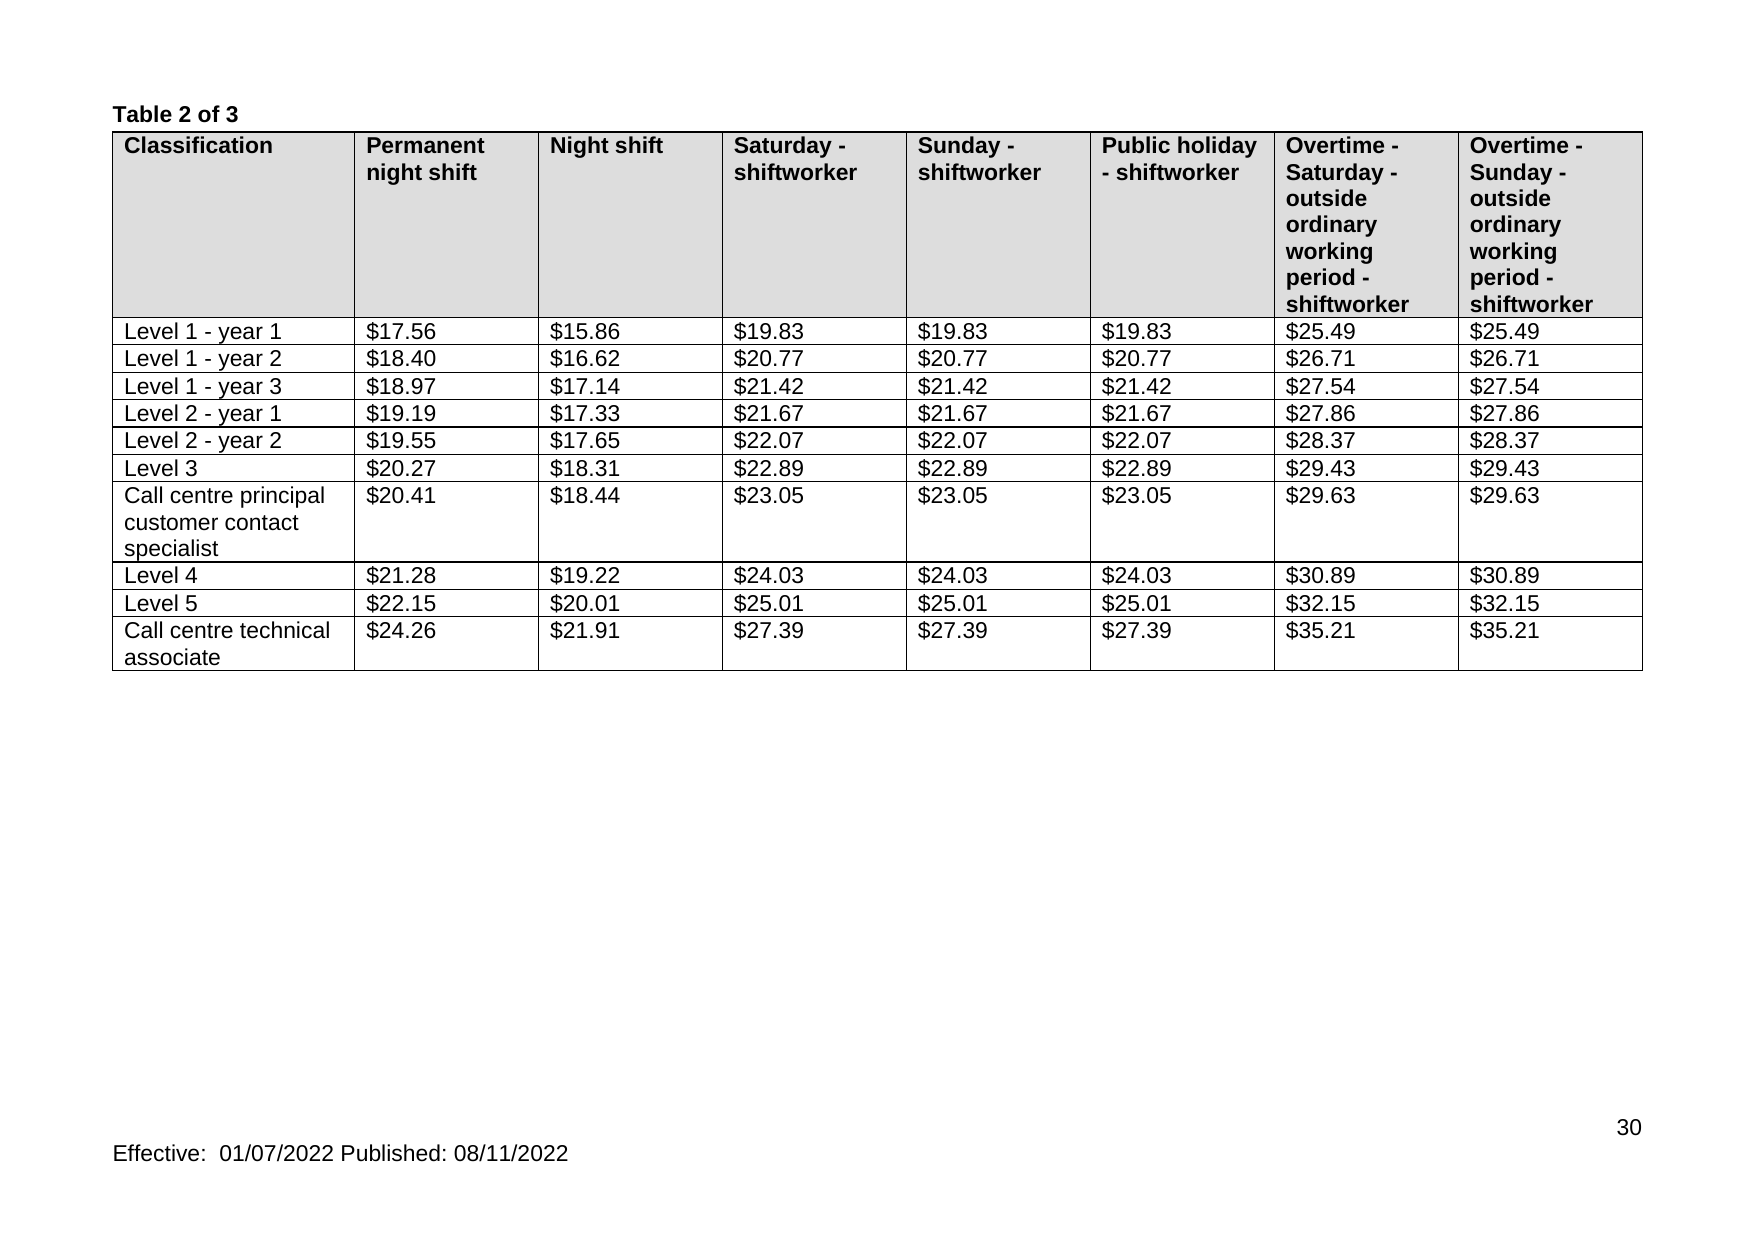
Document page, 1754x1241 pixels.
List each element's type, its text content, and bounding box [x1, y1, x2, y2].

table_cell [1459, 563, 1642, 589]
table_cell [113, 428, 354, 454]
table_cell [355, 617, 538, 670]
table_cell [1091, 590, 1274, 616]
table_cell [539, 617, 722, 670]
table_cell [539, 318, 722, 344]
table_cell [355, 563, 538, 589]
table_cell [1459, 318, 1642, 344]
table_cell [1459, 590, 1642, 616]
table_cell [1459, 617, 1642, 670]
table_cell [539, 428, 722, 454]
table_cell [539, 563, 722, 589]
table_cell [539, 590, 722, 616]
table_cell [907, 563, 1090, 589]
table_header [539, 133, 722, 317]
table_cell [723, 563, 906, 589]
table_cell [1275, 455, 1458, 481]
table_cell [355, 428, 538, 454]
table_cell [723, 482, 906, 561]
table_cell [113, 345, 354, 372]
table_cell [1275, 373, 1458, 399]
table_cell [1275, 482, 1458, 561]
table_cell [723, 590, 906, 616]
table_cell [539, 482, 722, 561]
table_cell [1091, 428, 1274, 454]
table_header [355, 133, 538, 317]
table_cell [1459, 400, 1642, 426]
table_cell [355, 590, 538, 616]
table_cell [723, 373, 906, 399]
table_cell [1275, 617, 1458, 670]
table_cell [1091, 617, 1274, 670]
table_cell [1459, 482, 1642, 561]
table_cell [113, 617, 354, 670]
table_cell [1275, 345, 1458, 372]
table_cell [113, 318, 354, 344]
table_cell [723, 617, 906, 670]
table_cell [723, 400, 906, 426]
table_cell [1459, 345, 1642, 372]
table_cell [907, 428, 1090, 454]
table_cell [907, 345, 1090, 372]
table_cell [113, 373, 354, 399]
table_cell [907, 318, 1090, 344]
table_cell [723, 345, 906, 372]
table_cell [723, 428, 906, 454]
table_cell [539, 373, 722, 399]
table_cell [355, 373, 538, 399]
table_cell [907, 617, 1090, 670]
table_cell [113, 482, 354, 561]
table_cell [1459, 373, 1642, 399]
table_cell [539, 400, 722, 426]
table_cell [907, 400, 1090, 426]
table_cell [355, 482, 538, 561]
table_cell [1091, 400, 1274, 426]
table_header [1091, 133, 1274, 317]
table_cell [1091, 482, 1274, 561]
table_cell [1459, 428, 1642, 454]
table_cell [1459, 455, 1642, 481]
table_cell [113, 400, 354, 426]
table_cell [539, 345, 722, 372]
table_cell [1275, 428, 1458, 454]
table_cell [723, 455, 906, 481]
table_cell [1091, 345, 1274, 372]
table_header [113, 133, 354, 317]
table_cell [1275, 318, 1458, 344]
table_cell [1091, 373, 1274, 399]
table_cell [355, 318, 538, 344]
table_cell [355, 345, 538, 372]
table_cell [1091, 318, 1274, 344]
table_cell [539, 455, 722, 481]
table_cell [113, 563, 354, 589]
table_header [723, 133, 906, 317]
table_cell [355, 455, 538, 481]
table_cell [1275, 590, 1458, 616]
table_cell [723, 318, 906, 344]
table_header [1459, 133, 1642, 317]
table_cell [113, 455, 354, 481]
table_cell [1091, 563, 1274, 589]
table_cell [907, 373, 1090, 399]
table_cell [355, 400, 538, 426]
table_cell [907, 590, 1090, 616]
text Table 2 of 3 [112, 101, 1642, 127]
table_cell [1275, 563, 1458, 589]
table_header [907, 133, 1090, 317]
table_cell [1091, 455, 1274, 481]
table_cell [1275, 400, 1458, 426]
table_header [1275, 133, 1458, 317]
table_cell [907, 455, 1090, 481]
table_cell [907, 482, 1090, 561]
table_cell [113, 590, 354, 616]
